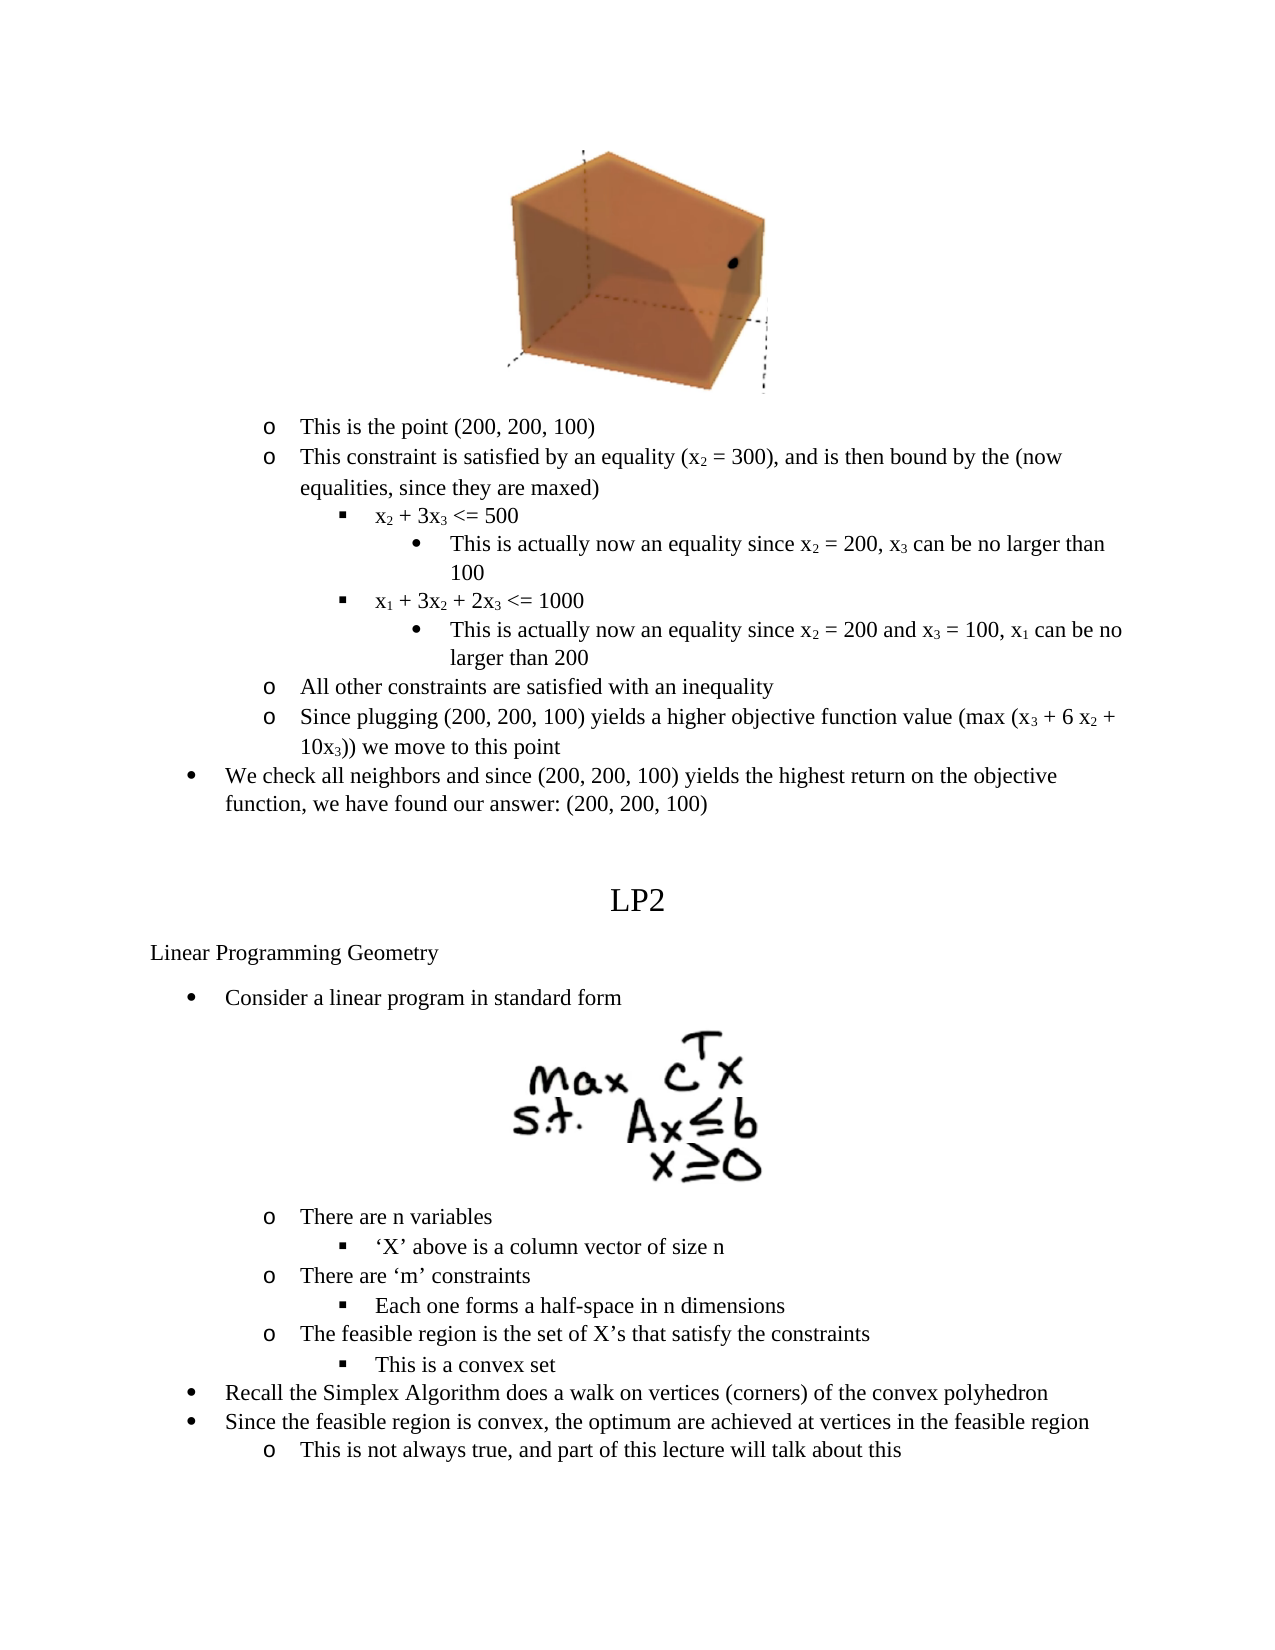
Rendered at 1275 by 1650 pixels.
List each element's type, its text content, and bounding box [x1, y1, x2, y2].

list There are ‘m’ constraints [262, 1262, 1125, 1290]
list Since the feasible region is convex, the optimum are achieved at vertices in the feasible region [187, 1408, 1125, 1434]
text Linear Programming Geometry [150, 938, 1125, 965]
list Consider a linear program in standard form [187, 984, 1125, 1010]
list This is actually now an equality since x2 = 200 and x3 = 100, x1 can be no larger than 200 [412, 616, 1125, 671]
text LP2 [150, 881, 1125, 919]
picture [507, 150, 768, 394]
list x2 + 3x3 <= 500 [337, 502, 1125, 528]
list This is actually now an equality since x2 = 200, x3 can be no larger than 100 [412, 531, 1125, 585]
picture [508, 1028, 767, 1184]
list All other constraints are satisfied with an inequality [262, 673, 1125, 701]
list ‘X’ above is a column vector of size n [337, 1233, 1125, 1259]
list Recall the Simplex Algorithm does a walk on vertices (corners) of the convex polyhedron [187, 1379, 1125, 1406]
list The feasible region is the set of X’s that satisfy the constraints [262, 1321, 1125, 1349]
list This constraint is satisfied by an equality (x2 = 300), and is then bound by the (now equalities, since they are maxed) [262, 443, 1125, 500]
list x1 + 3x2 + 2x3 <= 1000 [337, 587, 1125, 614]
list Each one forms a half-space in n dimensions [337, 1292, 1125, 1318]
list We check all neighbors and since (200, 200, 100) yields the highest return on the objective function, we have found our answer: (200, 200, 100) [187, 762, 1125, 817]
list Since plugging (200, 200, 100) yields a higher objective function value (max (x3 + 6 x2 + 10x3)) we move to this point [262, 703, 1125, 760]
list There are n variables [262, 1203, 1125, 1231]
list This is the point (200, 200, 100) [262, 413, 1125, 441]
list This is not always true, and part of this lecture will talk about this [262, 1436, 1125, 1464]
list This is a convex set [337, 1351, 1125, 1377]
